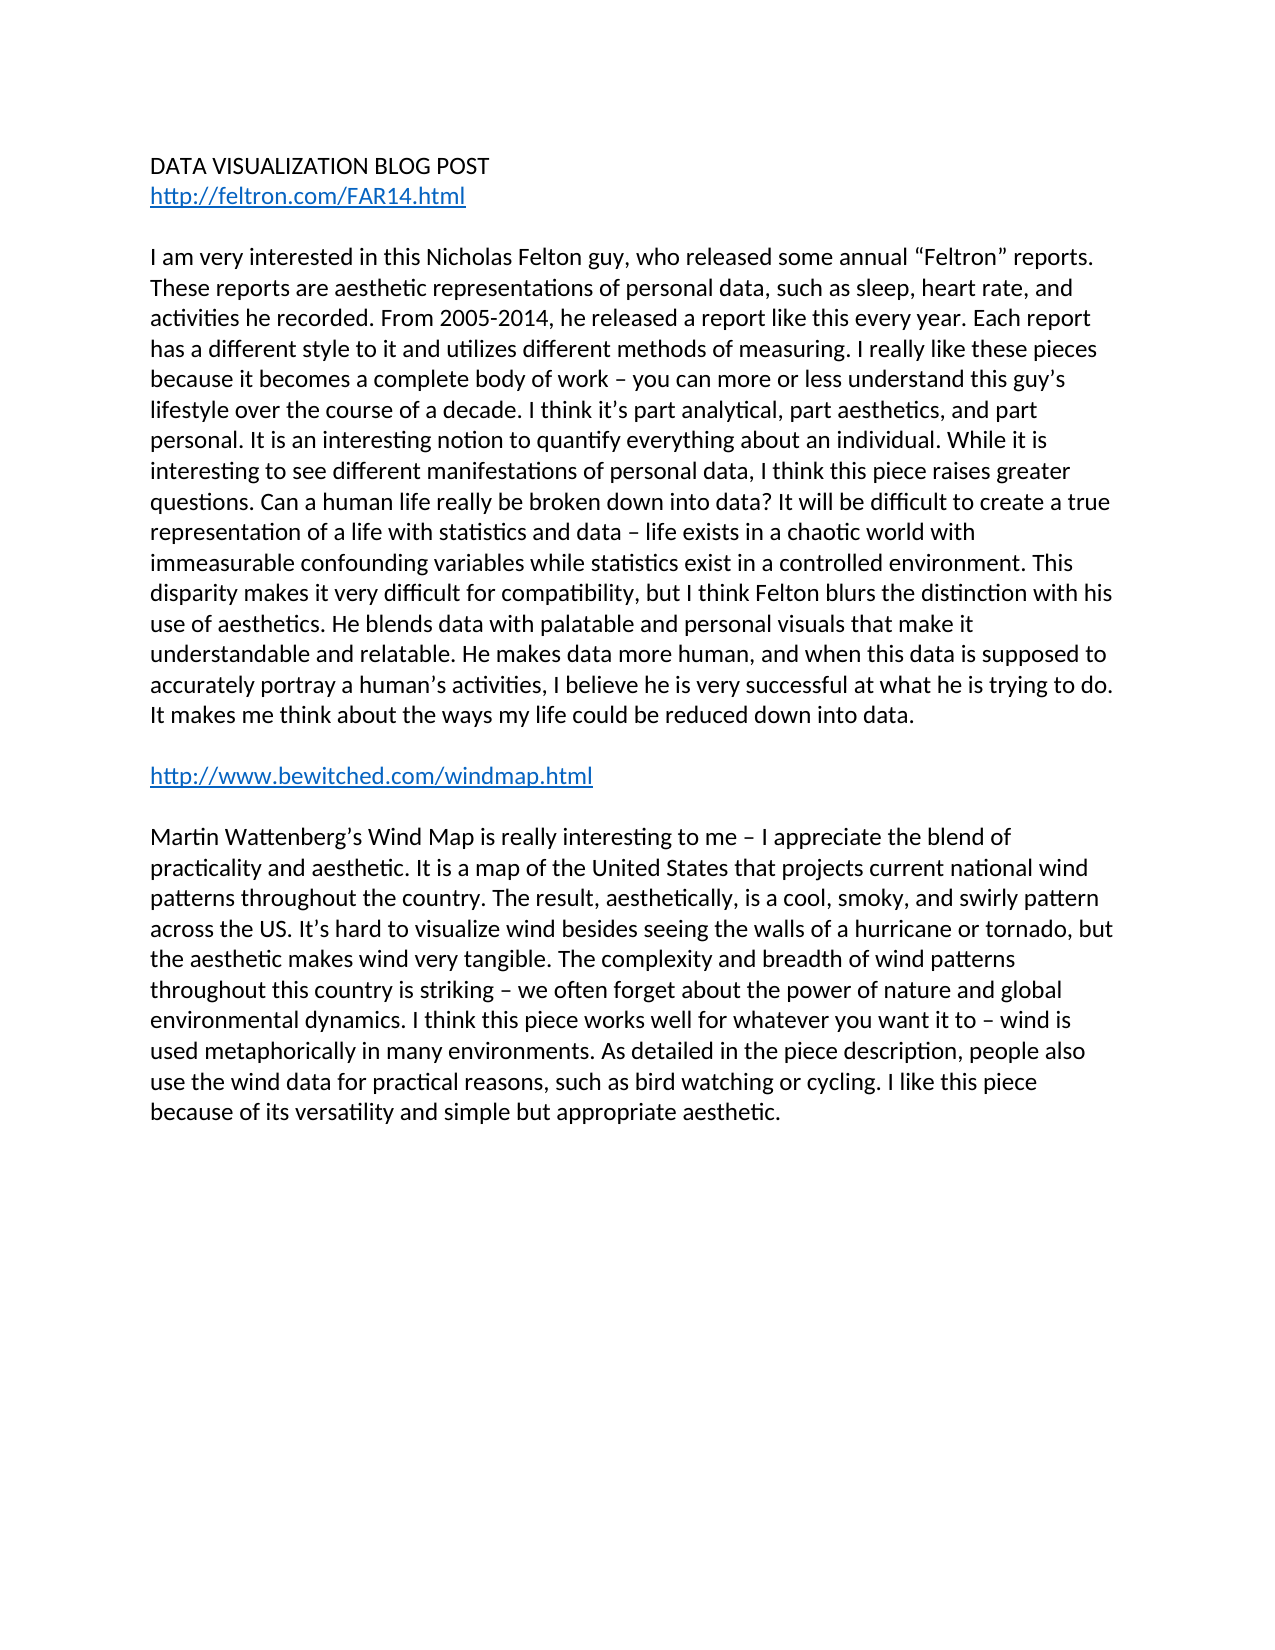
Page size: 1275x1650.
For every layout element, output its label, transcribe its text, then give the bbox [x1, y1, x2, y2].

text http://www.bewitched.com/windmap.html [150, 760, 1125, 791]
text Martin Wattenberg’s Wind Map is really interesting to me – I appreciate the blend of practicality and aesthetic. It is a map of the United States that projects current national wind patterns throughout the country. The result, aesthetically, is a cool, smoky, and swirly pattern across the US. It’s hard to visualize wind besides seeing the walls of a hurricane or tornado, but the aesthetic makes wind very tangible. The complexity and breadth of wind patterns throughout this country is striking – we often forget about the power of nature and global environmental dynamics. I think this piece works well for whatever you want it to – wind is used metaphorically in many environments. As detailed in the piece description, people also use the wind data for practical reasons, such as bird watching or cycling. I like this piece because of its versatility and simple but appropriate aesthetic. [150, 821, 1125, 1127]
text DATA VISUALIZATION BLOG POST [150, 150, 1125, 181]
text http://feltron.com/FAR14.html [150, 181, 1125, 211]
text I am very interested in this Nicholas Felton guy, who released some annual “Feltron” reports. These reports are aesthetic representations of personal data, such as sleep, heart rate, and activities he recorded. From 2005-2014, he released a report like this every year. Each report has a different style to it and utilizes different methods of measuring. I really like these pieces because it becomes a complete body of work – you can more or less understand this guy’s lifestyle over the course of a decade. I think it’s part analytical, part aesthetics, and part personal. It is an interesting notion to quantify everything about an individual. While it is interesting to see different manifestations of personal data, I think this piece raises greater questions. Can a human life really be broken down into data? It will be difficult to create a true representation of a life with statistics and data – life exists in a chaotic world with immeasurable confounding variables while statistics exist in a controlled environment. This disparity makes it very difficult for compatibility, but I think Felton blurs the distinction with his use of aesthetics. He blends data with palatable and personal visuals that make it understandable and relatable. He makes data more human, and when this data is supposed to accurately portray a human’s activities, I believe he is very successful at what he is trying to do. It makes me think about the ways my life could be reduced down into data. [150, 242, 1125, 730]
